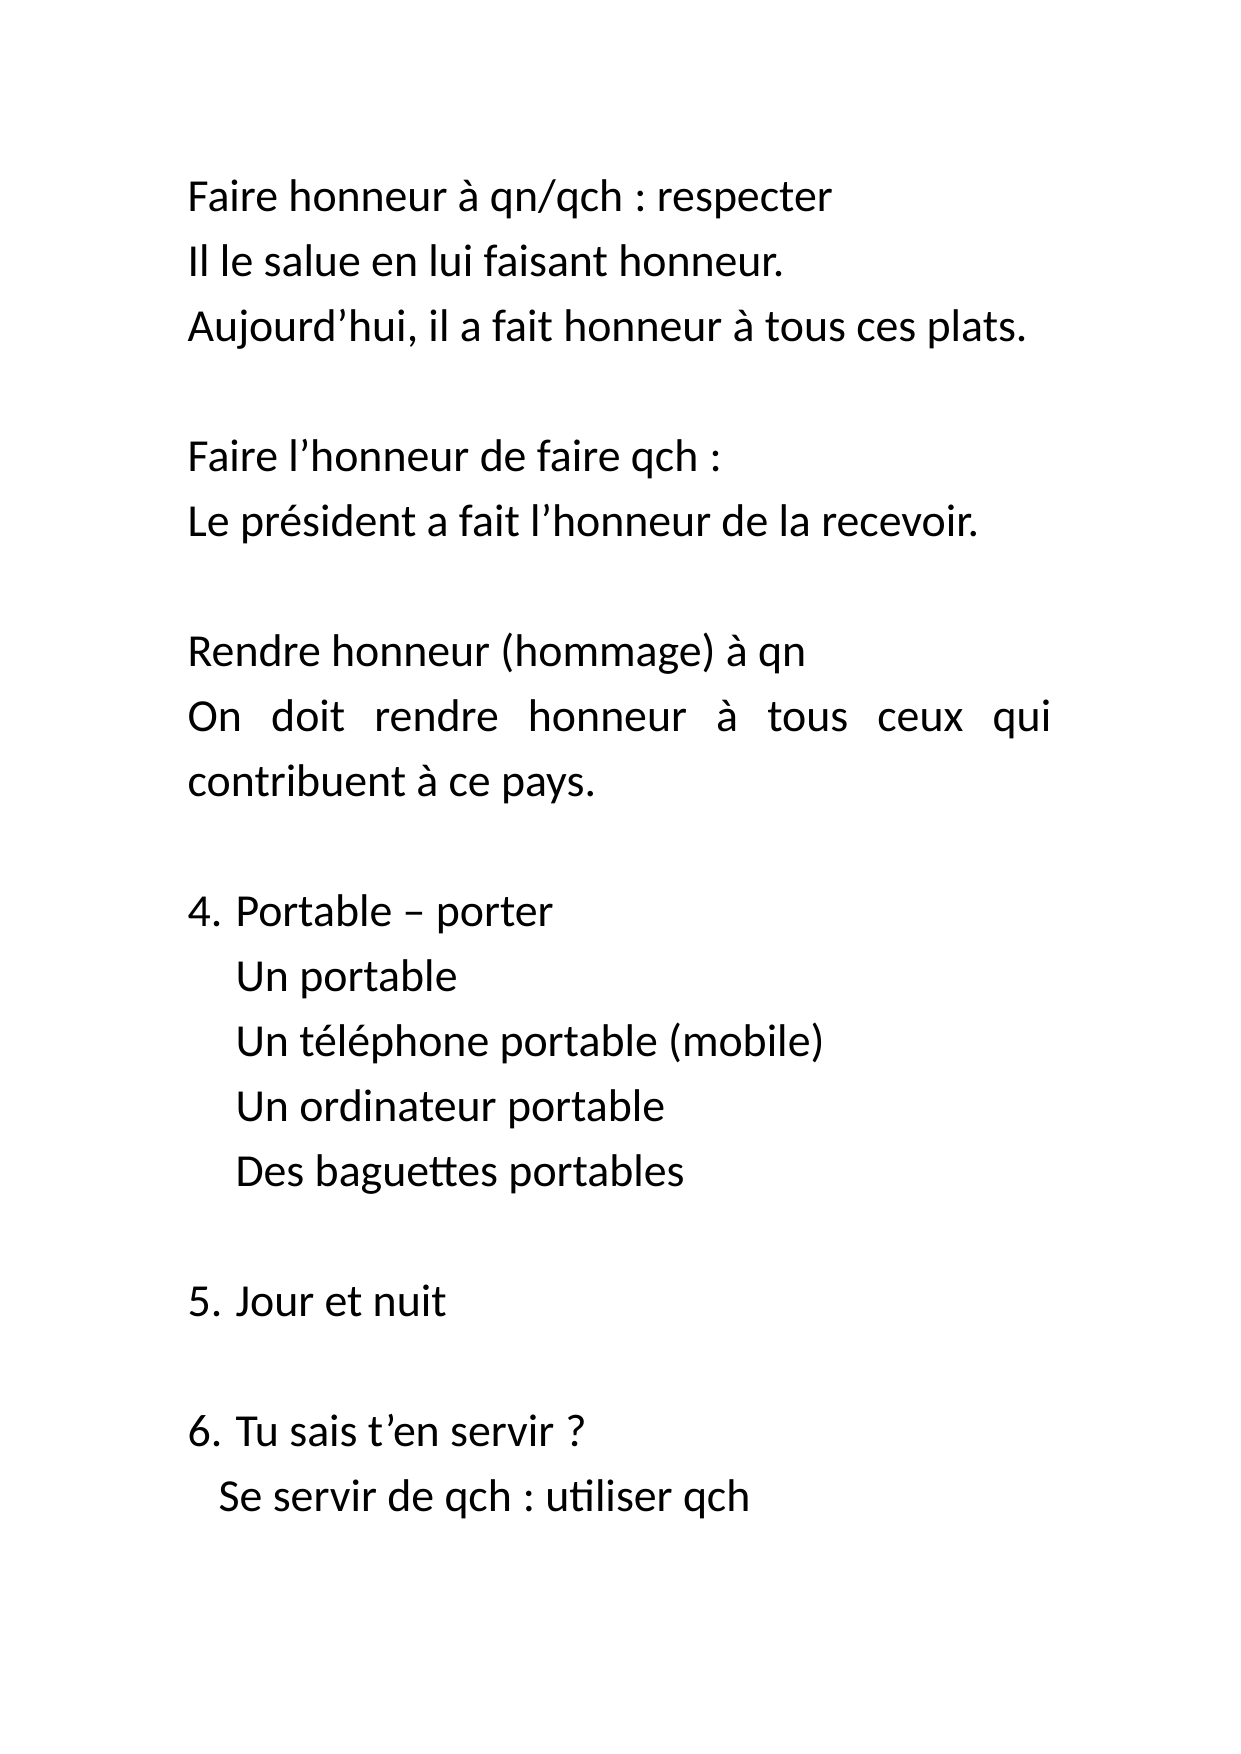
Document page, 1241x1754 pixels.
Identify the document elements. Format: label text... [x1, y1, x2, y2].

list Des baguettes portables [225, 1137, 1053, 1202]
text Se servir de qch : utiliser qch [187, 1462, 1053, 1527]
text On doit rendre honneur à tous ceux qui contribuent à ce pays. [187, 682, 1053, 812]
list Un téléphone portable (mobile) [225, 1007, 1053, 1072]
list Tu sais t’en servir ? [187, 1397, 1053, 1462]
text Faire honneur à qn/qch : respecter [187, 162, 1053, 227]
list Portable – porter [187, 877, 1053, 942]
list Jour et nuit [187, 1267, 1053, 1332]
list Un portable [225, 942, 1053, 1007]
text Aujourd’hui, il a fait honneur à tous ces plats. [187, 292, 1053, 357]
text Rendre honneur (hommage) à qn [187, 617, 1053, 682]
list Un ordinateur portable [225, 1072, 1053, 1137]
text Faire l’honneur de faire qch : [187, 422, 1053, 487]
text Le président a fait l’honneur de la recevoir. [187, 487, 1053, 552]
text Il le salue en lui faisant honneur. [187, 227, 1053, 292]
